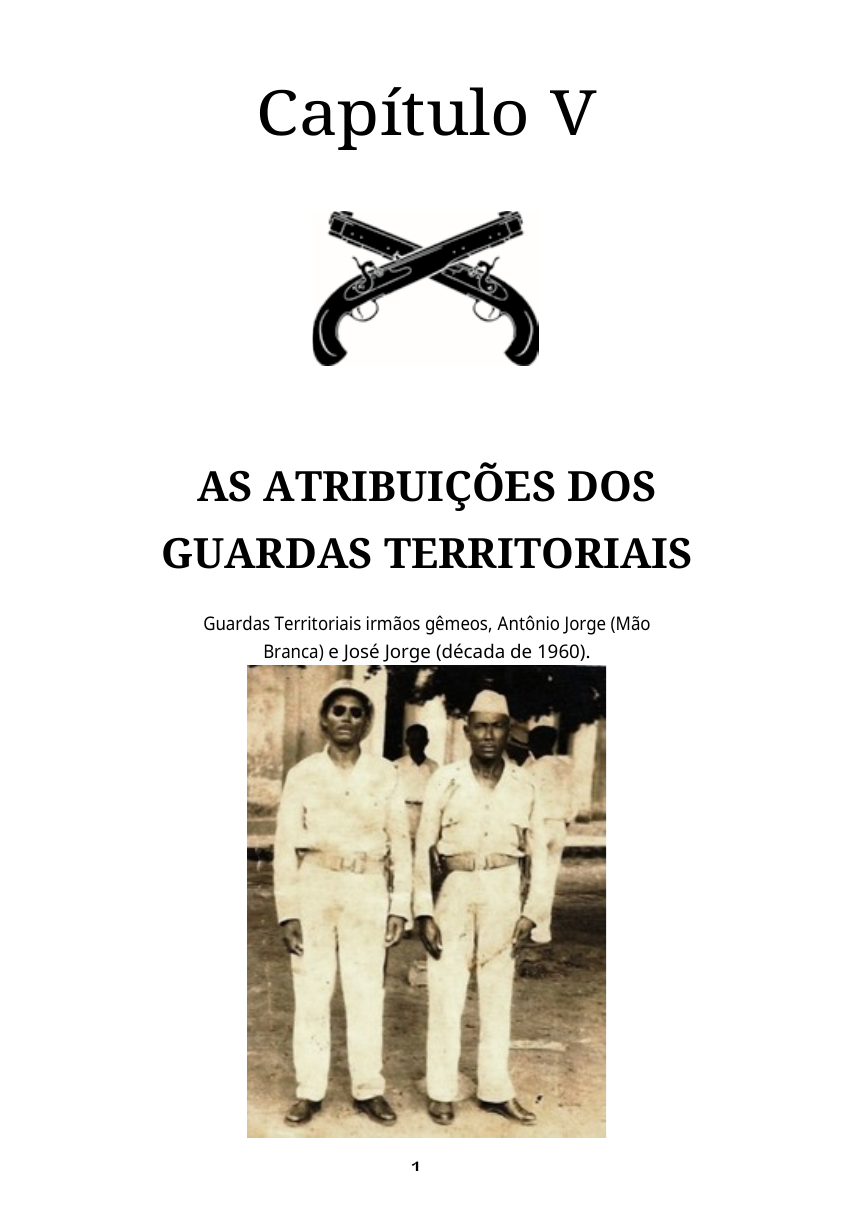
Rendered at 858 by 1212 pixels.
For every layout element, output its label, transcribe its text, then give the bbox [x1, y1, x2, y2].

picture [312, 211, 539, 366]
subtitle AS ATRIBUIÇÕES DOS GUARDAS TERRITORIAIS [154, 457, 699, 580]
picture [247, 665, 607, 1138]
subtitle Capítulo V [96, 68, 758, 154]
text Guardas Territoriais irmãos gêmeos, Antônio Jorge (Mão Branca) e José Jorge (década de 1960). [181, 610, 673, 664]
